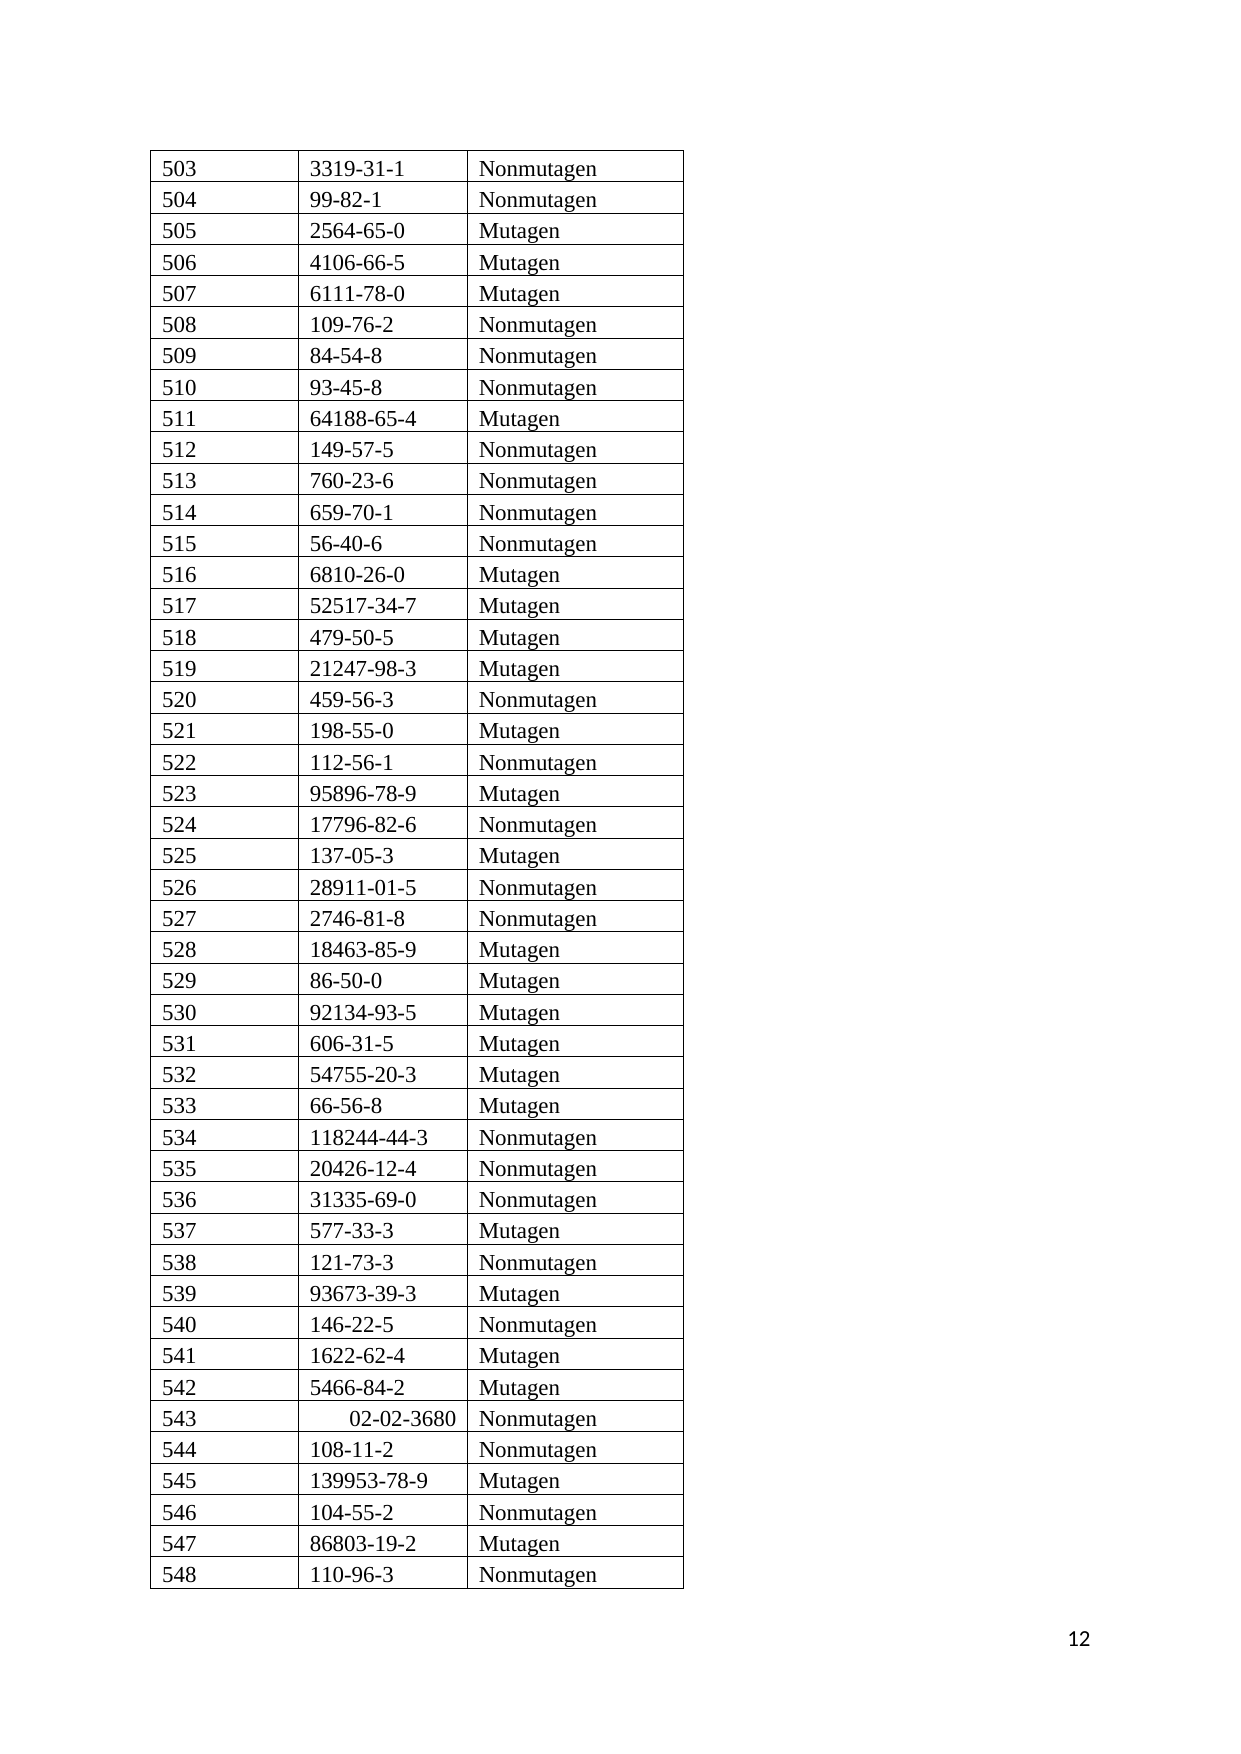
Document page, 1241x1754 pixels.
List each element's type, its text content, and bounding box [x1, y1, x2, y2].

table_cell 64188-65-4 [299, 401, 467, 431]
table_cell 532 [151, 1057, 298, 1087]
table_cell Nonmutagen [468, 1307, 683, 1337]
table_cell 86803-19-2 [299, 1526, 467, 1556]
table_cell 523 [151, 776, 298, 806]
table_cell 544 [151, 1432, 298, 1462]
table_cell 542 [151, 1370, 298, 1400]
table_cell 5466-84-2 [299, 1370, 467, 1400]
table_cell 108-11-2 [299, 1432, 467, 1462]
table_cell 137-05-3 [299, 839, 467, 869]
table_cell Mutagen [468, 589, 683, 619]
table_cell Mutagen [468, 276, 683, 306]
table_cell 146-22-5 [299, 1307, 467, 1337]
table_cell Mutagen [468, 1214, 683, 1244]
table_cell Nonmutagen [468, 182, 683, 212]
table_cell Nonmutagen [468, 526, 683, 556]
table_cell 543 [151, 1401, 298, 1431]
table_cell 112-56-1 [299, 745, 467, 775]
table_cell Nonmutagen [468, 1120, 683, 1150]
table_cell Nonmutagen [468, 1245, 683, 1275]
table_cell 514 [151, 495, 298, 525]
table_cell 510 [151, 370, 298, 400]
table_cell 2746-81-8 [299, 901, 467, 931]
table_cell 149-57-5 [299, 432, 467, 462]
table_cell 760-23-6 [299, 464, 467, 494]
table_cell Mutagen [468, 557, 683, 587]
table_cell Mutagen [468, 932, 683, 962]
table_cell 534 [151, 1120, 298, 1150]
table_cell 511 [151, 401, 298, 431]
table_cell Mutagen [468, 1339, 683, 1369]
table_cell 548 [151, 1557, 298, 1587]
table_cell 21247-98-3 [299, 651, 467, 681]
table_cell 93673-39-3 [299, 1276, 467, 1306]
table_cell 530 [151, 995, 298, 1025]
table_cell 517 [151, 589, 298, 619]
table_cell 2564-65-0 [299, 214, 467, 244]
table_cell 526 [151, 870, 298, 900]
table_cell Mutagen [468, 651, 683, 681]
table_cell Mutagen [468, 1464, 683, 1494]
table_cell 459-56-3 [299, 682, 467, 712]
table_cell 545 [151, 1464, 298, 1494]
table_cell 513 [151, 464, 298, 494]
table_cell 139953-78-9 [299, 1464, 467, 1494]
table_cell Mutagen [468, 1057, 683, 1087]
table_cell 508 [151, 307, 298, 337]
table_cell 4106-66-5 [299, 245, 467, 275]
table_cell 3319-31-1 [299, 151, 467, 181]
table_cell Nonmutagen [468, 1151, 683, 1181]
table_cell 509 [151, 339, 298, 369]
table_cell 540 [151, 1307, 298, 1337]
table_cell Nonmutagen [468, 370, 683, 400]
table_cell 533 [151, 1089, 298, 1119]
table_cell Nonmutagen [468, 495, 683, 525]
table_cell Nonmutagen [468, 745, 683, 775]
table_cell 198-55-0 [299, 714, 467, 744]
table_cell 479-50-5 [299, 620, 467, 650]
table_cell 54755-20-3 [299, 1057, 467, 1087]
table_cell 546 [151, 1495, 298, 1525]
table_cell Nonmutagen [468, 307, 683, 337]
table_cell 520 [151, 682, 298, 712]
table_cell 17796-82-6 [299, 807, 467, 837]
table_cell Nonmutagen [468, 901, 683, 931]
table_cell Nonmutagen [468, 682, 683, 712]
table_cell 535 [151, 1151, 298, 1181]
table_cell Mutagen [468, 1276, 683, 1306]
table_cell 18463-85-9 [299, 932, 467, 962]
table_cell Nonmutagen [468, 1182, 683, 1212]
table_cell 529 [151, 964, 298, 994]
table_cell Nonmutagen [468, 1495, 683, 1525]
table_cell Nonmutagen [468, 870, 683, 900]
table_cell 52517-34-7 [299, 589, 467, 619]
table_cell 539 [151, 1276, 298, 1306]
table_cell Mutagen [468, 995, 683, 1025]
table_cell Mutagen [468, 714, 683, 744]
table_cell 110-96-3 [299, 1557, 467, 1587]
table_cell Nonmutagen [468, 807, 683, 837]
table_cell 31335-69-0 [299, 1182, 467, 1212]
table_cell 93-45-8 [299, 370, 467, 400]
table_cell 524 [151, 807, 298, 837]
table_cell Mutagen [468, 1526, 683, 1556]
table_cell 512 [151, 432, 298, 462]
table_cell 99-82-1 [299, 182, 467, 212]
table_cell Mutagen [468, 401, 683, 431]
table_cell 02-02-3680 [299, 1401, 467, 1431]
table_cell 506 [151, 245, 298, 275]
table_cell 518 [151, 620, 298, 650]
table_cell 536 [151, 1182, 298, 1212]
table_cell 20426-12-4 [299, 1151, 467, 1181]
table_cell 525 [151, 839, 298, 869]
table_cell Nonmutagen [468, 464, 683, 494]
table_cell Mutagen [468, 1370, 683, 1400]
table_cell 527 [151, 901, 298, 931]
table_cell 6810-26-0 [299, 557, 467, 587]
table_cell Mutagen [468, 1026, 683, 1056]
table_cell Nonmutagen [468, 339, 683, 369]
table_cell 92134-93-5 [299, 995, 467, 1025]
table_cell 537 [151, 1214, 298, 1244]
table_cell 577-33-3 [299, 1214, 467, 1244]
table_cell 547 [151, 1526, 298, 1556]
table_cell 504 [151, 182, 298, 212]
table_cell 503 [151, 151, 298, 181]
table_cell 531 [151, 1026, 298, 1056]
table_cell 109-76-2 [299, 307, 467, 337]
table_cell Nonmutagen [468, 432, 683, 462]
table_cell Mutagen [468, 1089, 683, 1119]
table_cell 522 [151, 745, 298, 775]
table_cell 516 [151, 557, 298, 587]
table_cell 1622-62-4 [299, 1339, 467, 1369]
table_cell Nonmutagen [468, 151, 683, 181]
table_cell 86-50-0 [299, 964, 467, 994]
table_cell Mutagen [468, 214, 683, 244]
table_cell Nonmutagen [468, 1557, 683, 1587]
table_cell 6111-78-0 [299, 276, 467, 306]
table_cell Mutagen [468, 245, 683, 275]
table_cell 66-56-8 [299, 1089, 467, 1119]
table_cell 104-55-2 [299, 1495, 467, 1525]
table_cell 95896-78-9 [299, 776, 467, 806]
table_cell 519 [151, 651, 298, 681]
table_cell 56-40-6 [299, 526, 467, 556]
table_cell 507 [151, 276, 298, 306]
table_cell 606-31-5 [299, 1026, 467, 1056]
table_cell 28911-01-5 [299, 870, 467, 900]
table_cell Nonmutagen [468, 1401, 683, 1431]
table_cell 515 [151, 526, 298, 556]
table_cell 541 [151, 1339, 298, 1369]
table_cell Mutagen [468, 964, 683, 994]
table_cell 659-70-1 [299, 495, 467, 525]
table_cell Mutagen [468, 620, 683, 650]
table_cell Mutagen [468, 776, 683, 806]
table_cell Nonmutagen [468, 1432, 683, 1462]
table_cell 121-73-3 [299, 1245, 467, 1275]
table_cell 528 [151, 932, 298, 962]
table_cell 521 [151, 714, 298, 744]
table_cell Mutagen [468, 839, 683, 869]
table_cell 538 [151, 1245, 298, 1275]
table_cell 84-54-8 [299, 339, 467, 369]
table_cell 118244-44-3 [299, 1120, 467, 1150]
table_cell 505 [151, 214, 298, 244]
